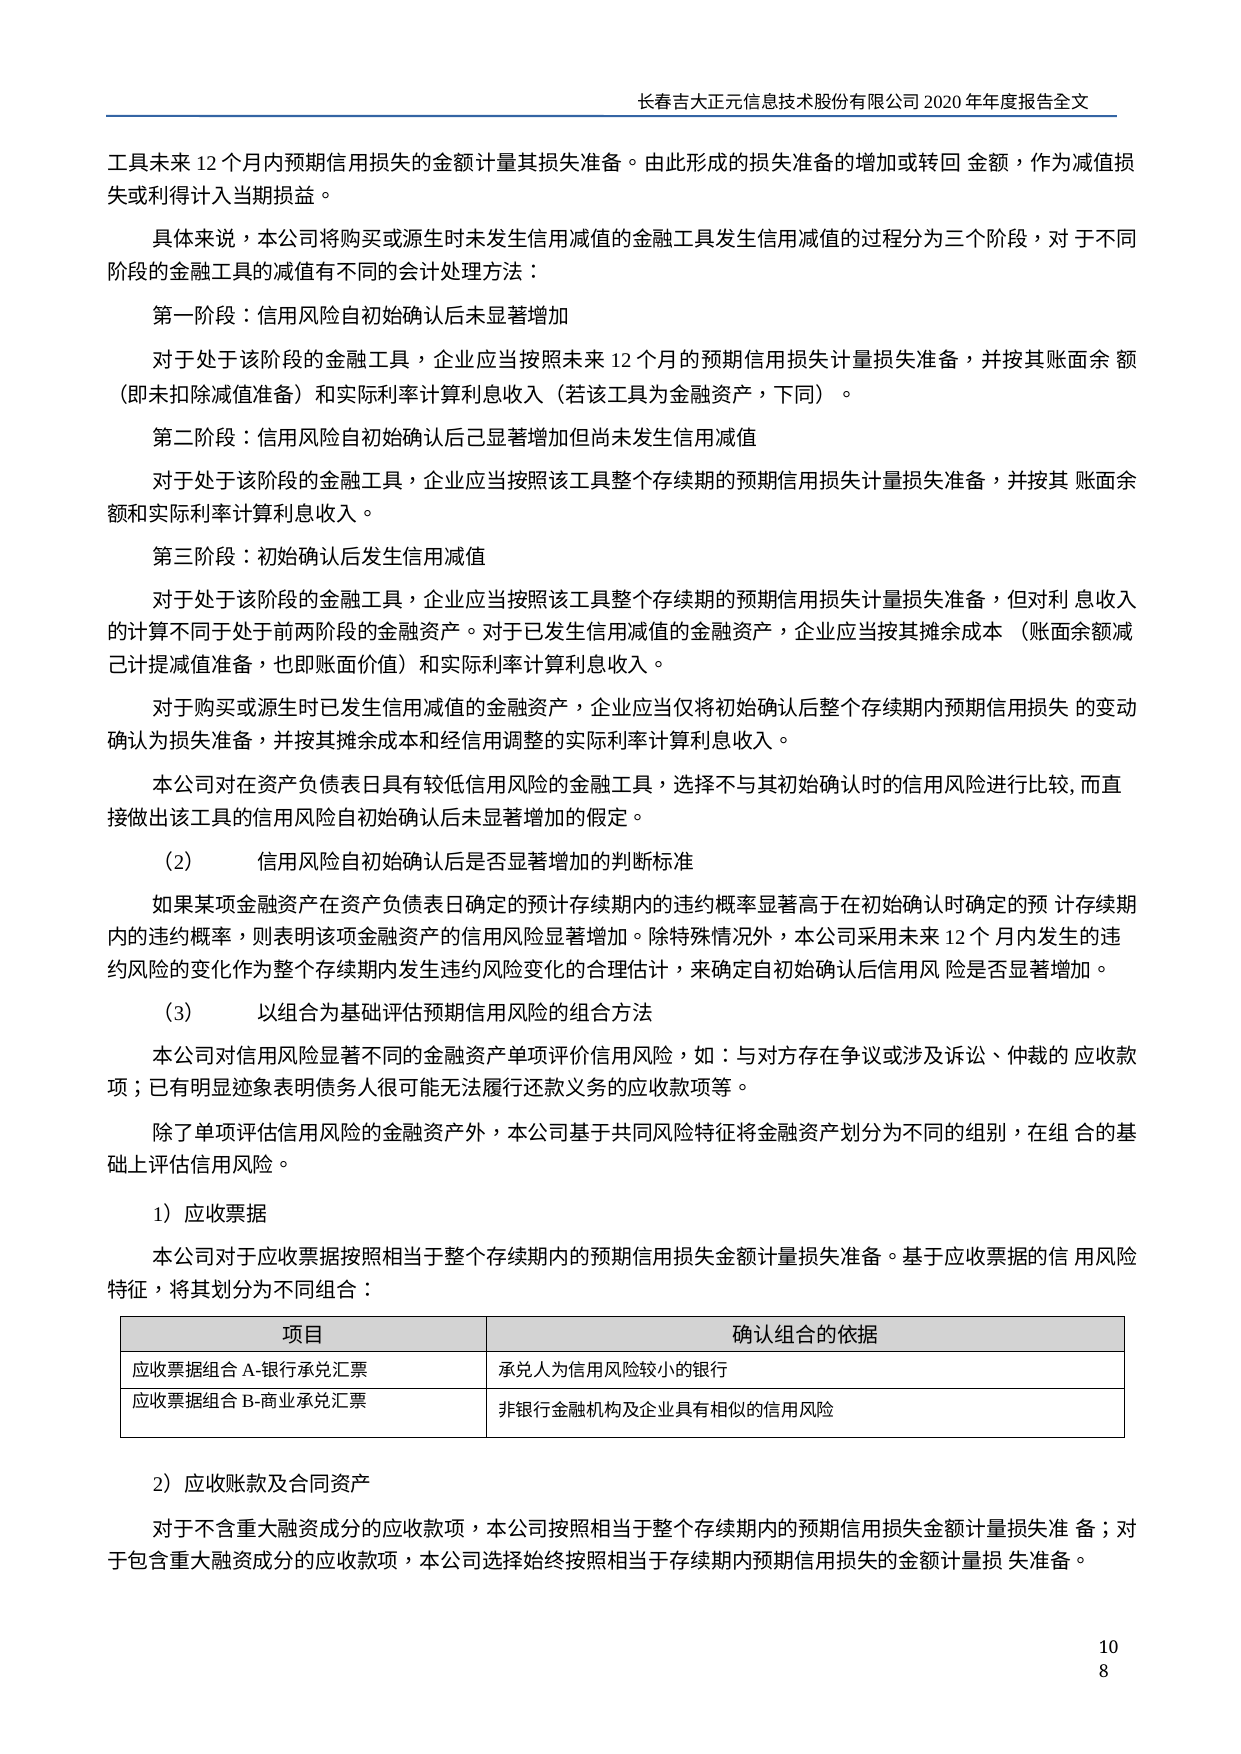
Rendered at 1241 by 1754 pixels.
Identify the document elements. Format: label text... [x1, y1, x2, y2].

text 本公司对在资产负债表日具有较低信用风险的金融工具，选择不与其初始确认时的信用风险进行比较, 而直接做出该工具的信用风险自初始确认后未显著增加的假定。 [107, 765, 1138, 832]
text 对于不含重大融资成分的应收款项，本公司按照相当于整个存续期内的预期信用损失金额计量损失准 备；对于包含重大融资成分的应收款项，本公司选择始终按照相当于存续期内预期信用损失的金额计量损 失准备。 [107, 1510, 1138, 1575]
text 具体来说，本公司将购买或源生时未发生信用减值的金融工具发生信用减值的过程分为三个阶段，对 于不同阶段的金融工具的减值有不同的会计处理方法： [107, 220, 1138, 286]
text 1）应收票据 [107, 1199, 1138, 1228]
text 本公司对于应收票据按照相当于整个存续期内的预期信用损失金额计量损失准备。基于应收票据的信 用风险特征，将其划分为不同组合： [107, 1238, 1138, 1304]
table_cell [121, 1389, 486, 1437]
text 对于处于该阶段的金融工具，企业应当按照未来12个月的预期信用损失计量损失准备，并按其账面余 额（即未扣除减值准备）和实际利率计算利息收入（若该工具为金融资产，下同）。 [107, 340, 1138, 409]
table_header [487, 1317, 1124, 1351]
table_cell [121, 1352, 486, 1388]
text 对于购买或源生时已发生信用减值的金融资产，企业应当仅将初始确认后整个存续期内预期信用损失 的变动确认为损失准备，并按其摊余成本和经信用调整的实际利率计算利息收入。 [107, 689, 1138, 755]
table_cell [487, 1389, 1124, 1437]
text 对于处于该阶段的金融工具，企业应当按照该工具整个存续期的预期信用损失计量损失准备，但对利 息收入的计算不同于处于前两阶段的金融资产。对于已发生信用减值的金融资产，企业应当按其摊余成本 （账面余额减己计提减值准备，也即账面价值）和实际利率计算利息收入。 [107, 581, 1138, 678]
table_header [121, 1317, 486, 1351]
text 对于处于该阶段的金融工具，企业应当按照该工具整个存续期的预期信用损失计量损失准备，并按其 账面余额和实际利率计算利息收入。 [107, 462, 1138, 527]
text 如果某项金融资产在资产负债表日确定的预计存续期内的违约概率显著高于在初始确认时确定的预 计存续期内的违约概率，则表明该项金融资产的信用风险显著增加。除特殊情况外，本公司采用未来12个 月内发生的违约风险的变化作为整个存续期内发生违约风险变化的合理估计，来确定自初始确认后信用风 险是否显著增加。 [107, 886, 1138, 983]
text （2） 信用风险自初始确认后是否显著增加的判断标准 [107, 843, 1138, 876]
text 2）应收账款及合同资产 [107, 1465, 1138, 1498]
text 除了单项评估信用风险的金融资产外，本公司基于共同风险特征将金融资产划分为不同的组别，在组 合的基础上评估信用风险。 [107, 1114, 1138, 1178]
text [107, 144, 1138, 210]
text 第一阶段：信用风险自初始确认后未显著增加 [107, 297, 1138, 329]
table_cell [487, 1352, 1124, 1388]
text 第三阶段：初始确认后发生信用减值 [107, 538, 1138, 571]
text 本公司对信用风险显著不同的金融资产单项评价信用风险，如：与对方存在争议或涉及诉讼、仲裁的 应收款项；已有明显迹象表明债务人很可能无法履行还款义务的应收款项等。 [107, 1037, 1138, 1102]
text （3） 以组合为基础评估预期信用风险的组合方法 [107, 994, 1138, 1027]
text 第二阶段：信用风险自初始确认后己显著增加但尚未发生信用减值 [107, 419, 1138, 452]
